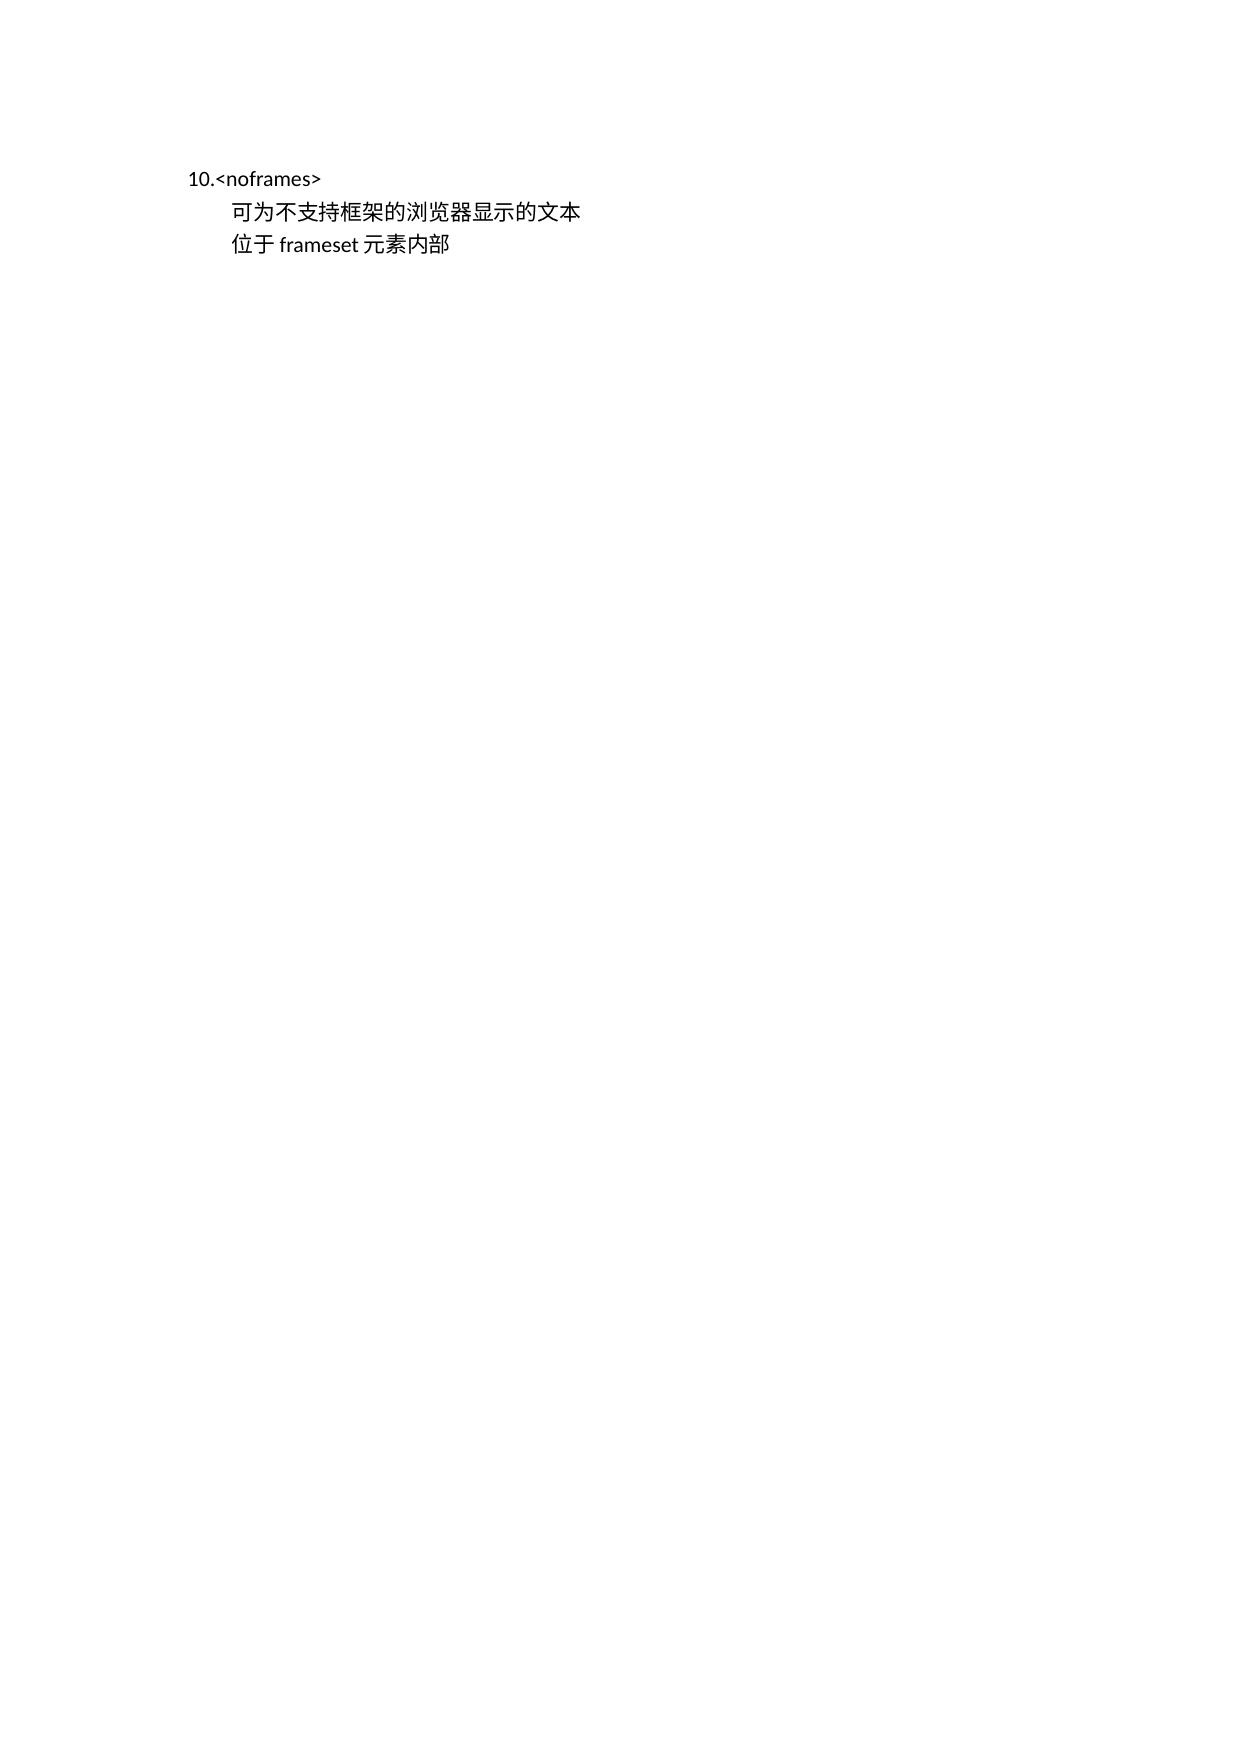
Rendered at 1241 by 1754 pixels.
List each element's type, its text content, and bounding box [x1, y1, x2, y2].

text 位于frameset元素内部 [187, 227, 1053, 259]
text 可为不支持框架的浏览器显示的文本 [187, 194, 1053, 227]
text 10.<noframes> [187, 162, 1053, 194]
